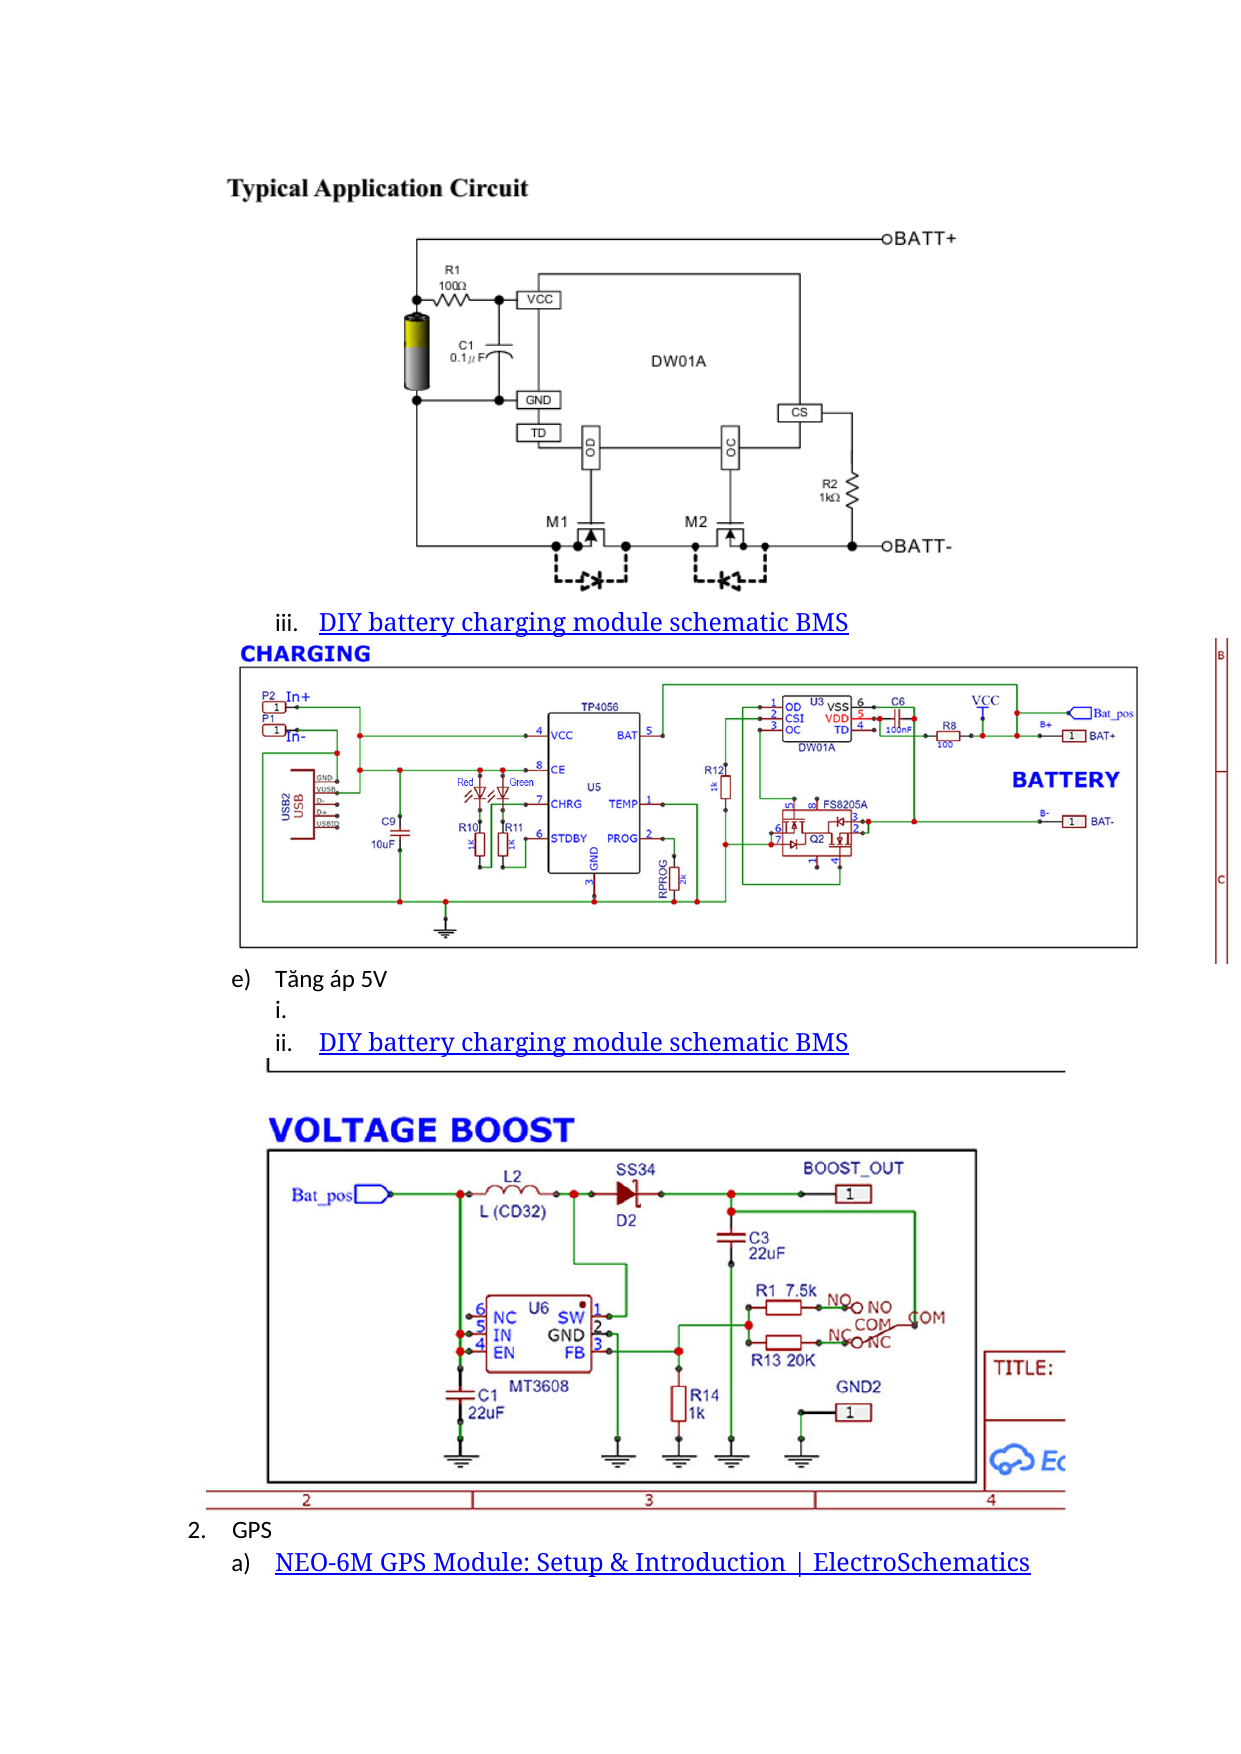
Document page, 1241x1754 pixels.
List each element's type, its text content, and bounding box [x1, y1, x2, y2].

picture [187, 638, 1241, 964]
picture [187, 1058, 1066, 1514]
list DIY battery charging module schematic BMS [275, 605, 1053, 638]
picture [187, 150, 1052, 605]
list NEO-6M GPS Module: Setup & Introduction | ElectroSchematics [231, 1544, 1053, 1578]
list DIY battery charging module schematic BMS [275, 1024, 1053, 1058]
list Tăng áp 5V [231, 964, 1053, 994]
list GPS [187, 1514, 1053, 1544]
